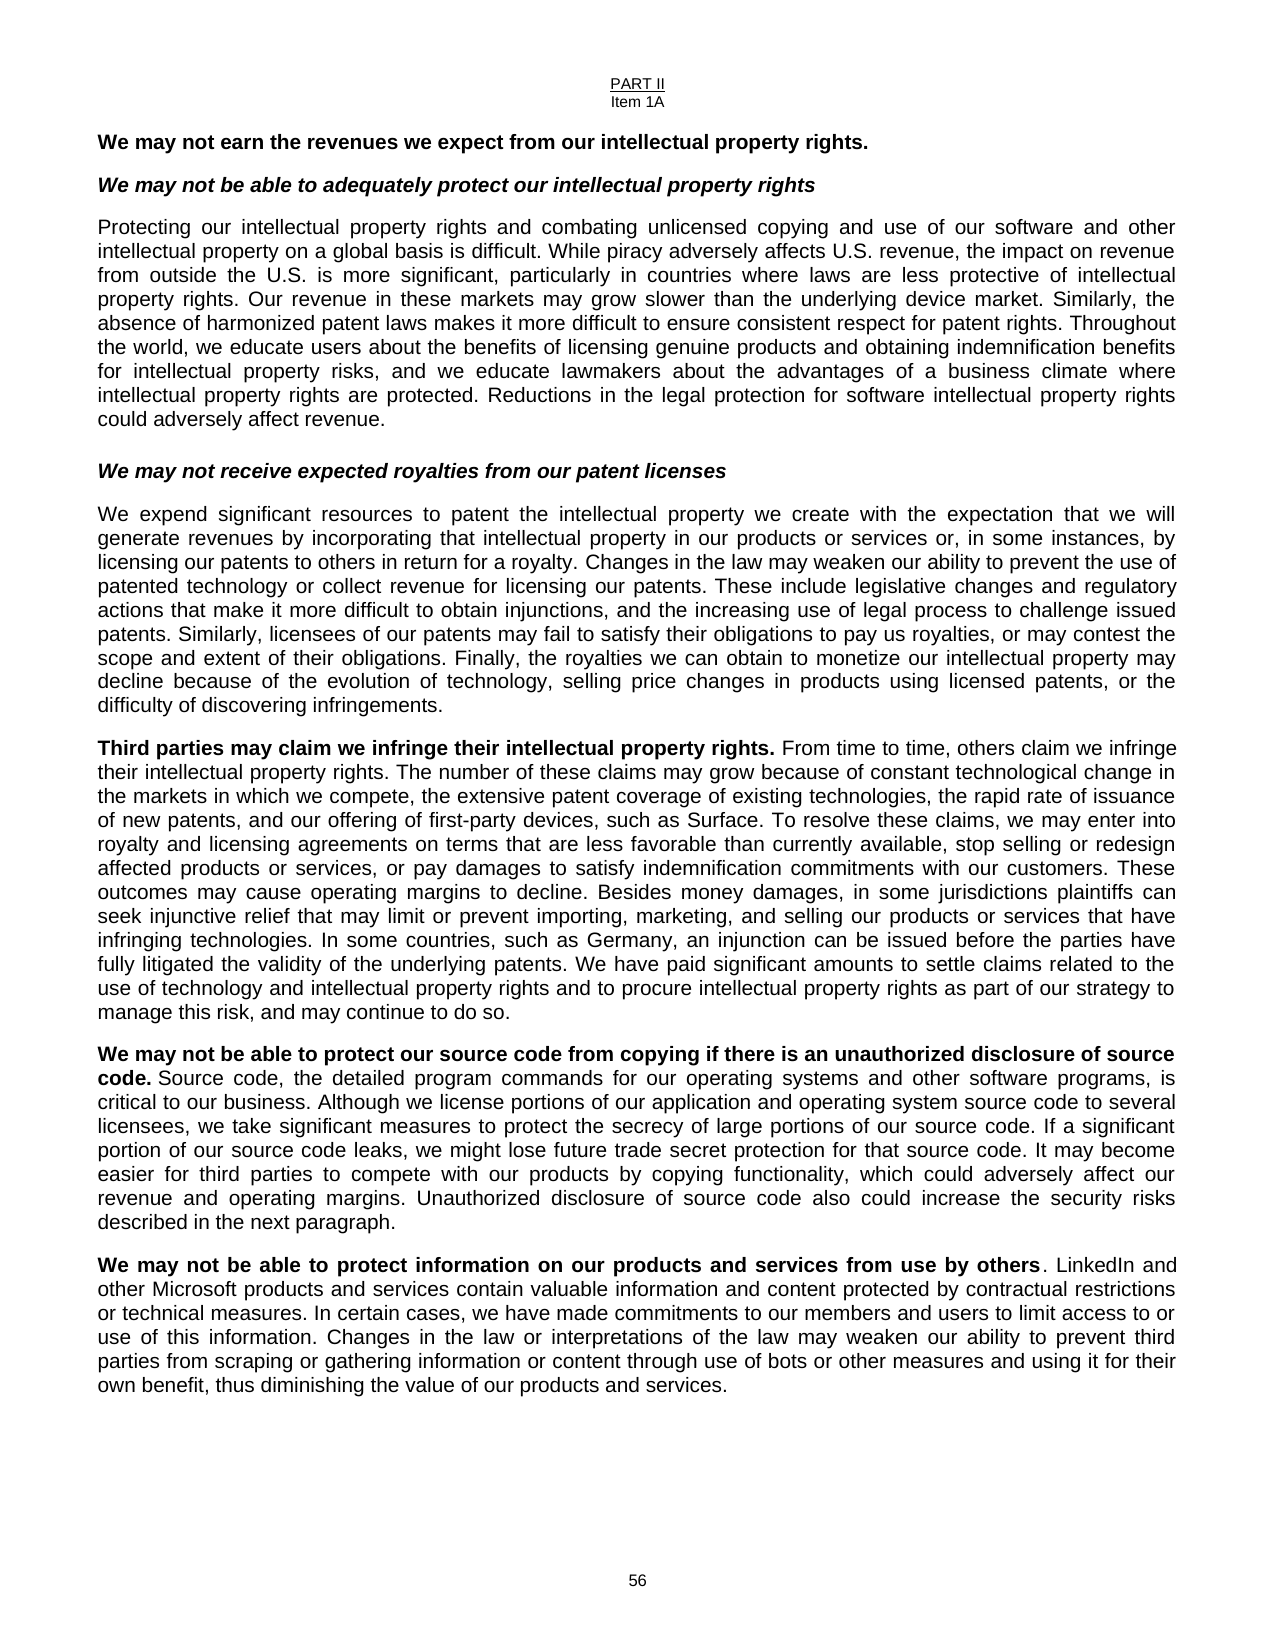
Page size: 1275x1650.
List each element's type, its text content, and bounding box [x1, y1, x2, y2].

text We may not be able to adequately protect our intellectual property rights [97, 172, 1177, 196]
text We expend significant resources to patent the intellectual property we create with the expectation that we will generate revenues by incorporating that intellectual property in our products or services or, in some instances, by licensing our patents to others in return for a royalty. Changes in the law may weaken our ability to prevent the use of patented technology or collect revenue for licensing our patents. These include legislative changes and regulatory actions that make it more difficult to obtain injunctions, and the increasing use of legal process to challenge issued patents. Similarly, licensees of our patents may fail to satisfy their obligations to pay us royalties, or may contest the scope and extent of their obligations. Finally, the royalties we can obtain to monetize our intellectual property may decline because of the evolution of technology, selling price changes in products using licensed patents, or the difficulty of discovering infringements. [97, 502, 1177, 717]
text Third parties may claim we infringe their intellectual property rights. From time to time, others claim we infringe their intellectual property rights. The number of these claims may grow because of constant technological change in the markets in which we compete, the extensive patent coverage of existing technologies, the rapid rate of issuance of new patents, and our offering of first-party devices, such as Surface. To resolve these claims, we may enter into royalty and licensing agreements on terms that are less favorable than currently available, stop selling or redesign affected products or services, or pay damages to satisfy indemnification commitments with our customers. These outcomes may cause operating margins to decline. Besides money damages, in some jurisdictions plaintiffs can seek injunctive relief that may limit or prevent importing, marketing, and selling our products or services that have infringing technologies. In some countries, such as Germany, an injunction can be issued before the parties have fully litigated the validity of the underlying patents. We have paid significant amounts to settle claims related to the use of technology and intellectual property rights and to procure intellectual property rights as part of our strategy to manage this risk, and may continue to do so. [97, 736, 1177, 1023]
text We may not earn the revenues we expect from our intellectual property rights. [97, 130, 1177, 154]
text We may not be able to protect information on our products and services from use by others. LinkedIn and other Microsoft products and services contain valuable information and content protected by contractual restrictions or technical measures. In certain cases, we have made commitments to our members and users to limit access to or use of this information. Changes in the law or interpretations of the law may weaken our ability to prevent third parties from scraping or gathering information or content through use of bots or other measures and using it for their own benefit, thus diminishing the value of our products and services. [97, 1253, 1177, 1396]
text We may not receive expected royalties from our patent licenses [97, 459, 1177, 483]
text Protecting our intellectual property rights and combating unlicensed copying and use of our software and other intellectual property on a global basis is difficult. While piracy adversely affects U.S. revenue, the impact on revenue from outside the U.S. is more significant, particularly in countries where laws are less protective of intellectual property rights. Our revenue in these markets may grow slower than the underlying device market. Similarly, the absence of harmonized patent laws makes it more difficult to ensure consistent respect for patent rights. Throughout the world, we educate users about the benefits of licensing genuine products and obtaining indemnification benefits for intellectual property risks, and we educate lawmakers about the advantages of a business climate where intellectual property rights are protected. Reductions in the legal protection for software intellectual property rights could adversely affect revenue. [97, 215, 1177, 431]
text We may not be able to protect our source code from copying if there is an unauthorized disclosure of source code. Source code, the detailed program commands for our operating systems and other software programs, is critical to our business. Although we license portions of our application and operating system source code to several licensees, we take significant measures to protect the secrecy of large portions of our source code. If a significant portion of our source code leaks, we might lose future trade secret protection for that source code. It may become easier for third parties to compete with our products by copying functionality, which could adversely affect our revenue and operating margins. Unauthorized disclosure of source code also could increase the security risks described in the next paragraph. [97, 1042, 1177, 1234]
